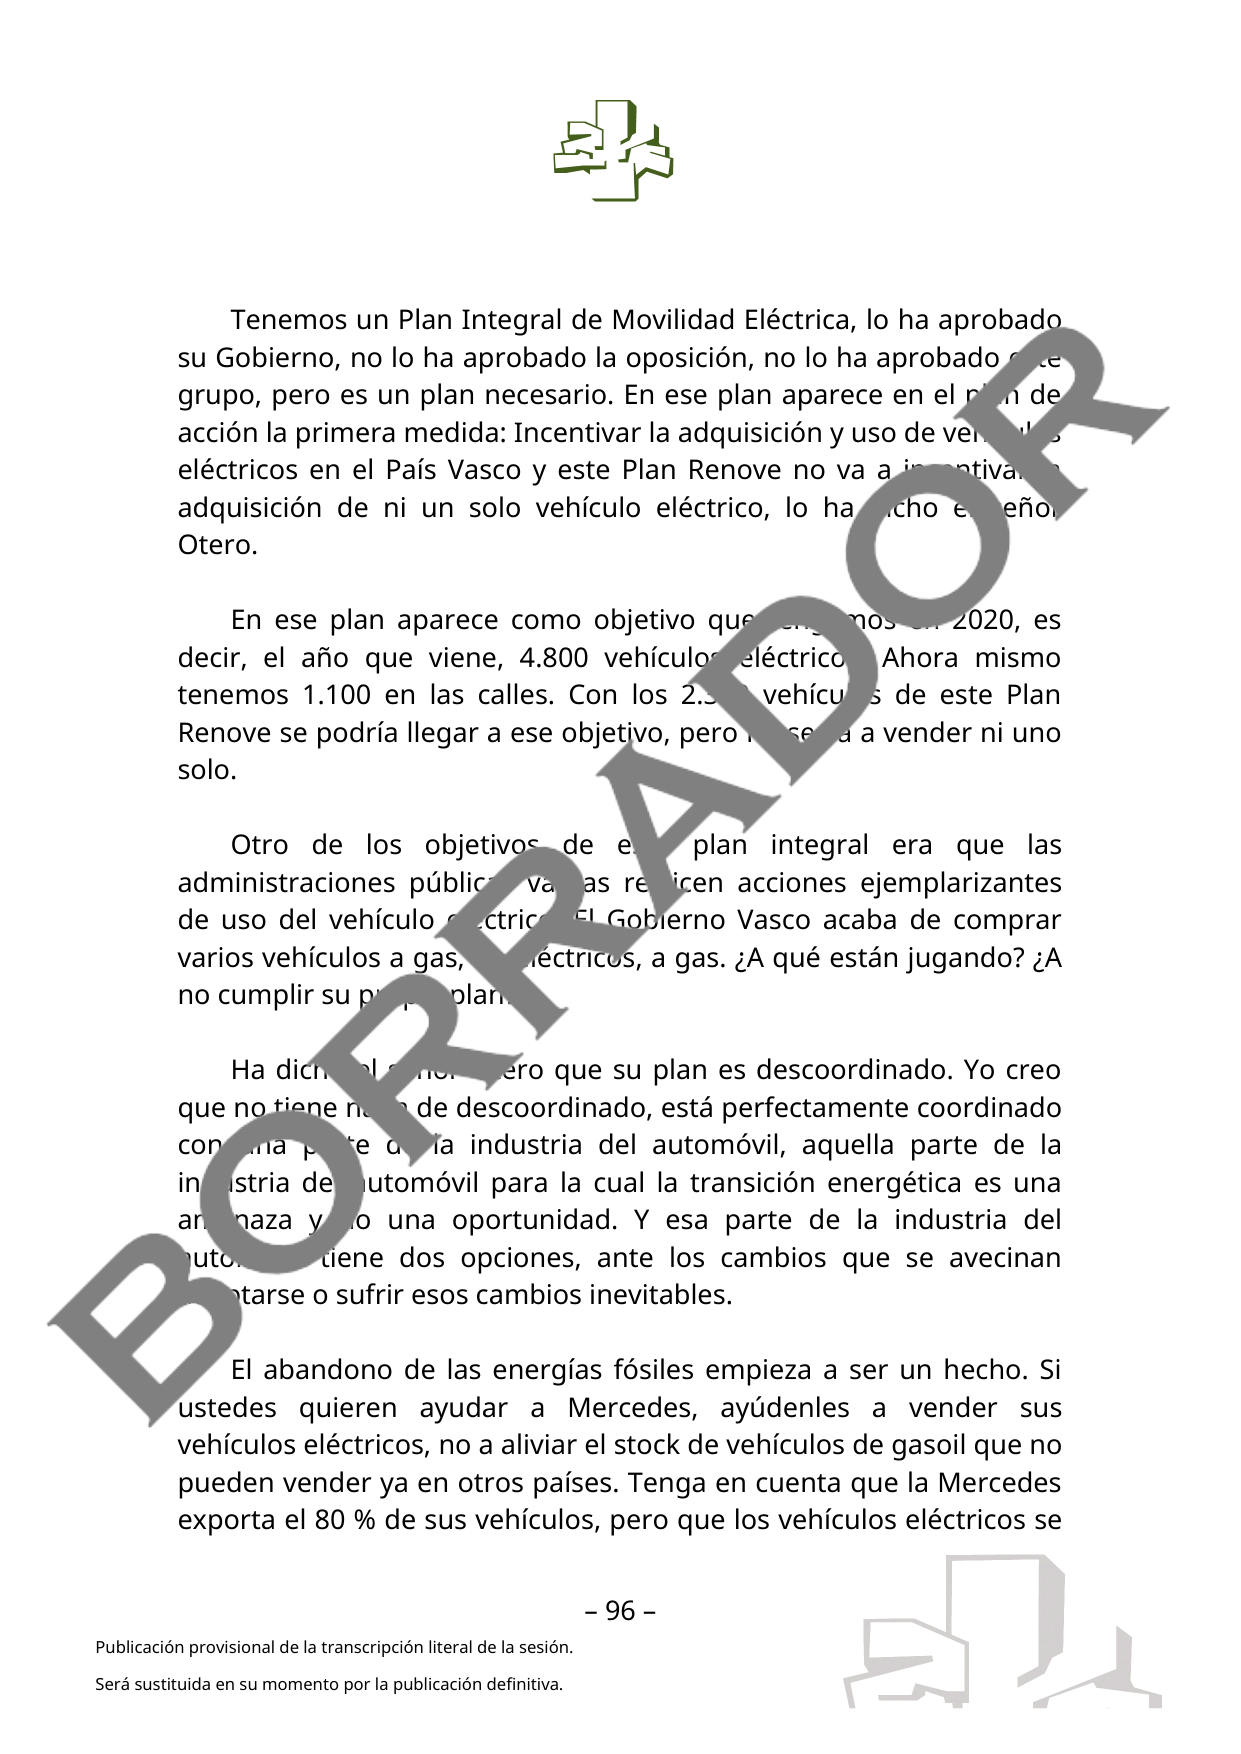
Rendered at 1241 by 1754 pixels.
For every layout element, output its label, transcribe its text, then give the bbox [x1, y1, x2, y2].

text En ese plan aparece como objetivo que tengamos en 2020, es decir, el año que viene, 4.800 vehículos eléctricos. Ahora mismo tenemos 1.100 en las calles. Con los 2.300 vehículos de este Plan Renove se podría llegar a ese objetivo, pero no se va a vender ni uno solo. [794, 600, 1063, 787]
picture [524, 77, 702, 225]
text Tenemos un Plan Integral de Movilidad Eléctrica, lo ha aprobado su Gobierno, no lo ha aprobado la oposición, no lo ha aprobado este grupo, pero es un plan necesario. En ese plan aparece en el plan de acción la primera medida: Incentivar la adquisición y uso de vehículos eléctricos en el País Vasco y este Plan Renove no va a incentivar la adquisición de ni un solo vehículo eléctrico, lo ha dicho el señor Otero. [177, 300, 1063, 562]
picture [797, 1491, 1169, 1710]
text Otro de los objetivos de este plan integral era que las administraciones públicas vascas realicen acciones ejemplarizantes de uso del vehículo eléctrico. El Gobierno Vasco acaba de comprar varios vehículos a gas, no eléctricos, a gas. ¿A qué están jugando? ¿A no cumplir su propio plan? [525, 825, 1063, 1012]
text Otro de los objetivos de este plan integral era que las administraciones públicas vascas realicen acciones ejemplarizantes de uso del vehículo eléctrico. El Gobierno Vasco acaba de comprar varios vehículos a gas, no eléctricos, a gas. ¿A qué están jugando? ¿A no cumplir su propio plan? [177, 825, 653, 1012]
text En ese plan aparece como objetivo que tengamos en 2020, es decir, el año que viene, 4.800 vehículos eléctricos. Ahora mismo tenemos 1.100 en las calles. Con los 2.300 vehículos de este Plan Renove se podría llegar a ese objetivo, pero no se va a vender ni uno solo. [177, 600, 788, 787]
text Ha dicho el señor Otero que su plan es descoordinado. Yo creo que no tiene nada de descoordinado, está perfectamente coordinado con una parte de la industria del automóvil, aquella parte de la industria del automóvil para la cual la transición energética es una amenaza y no una oportunidad. Y esa parte de la industria del automóvil tiene dos opciones, ante los cambios que se avecinan adaptarse o sufrir esos cambios inevitables. [177, 1050, 1063, 1312]
